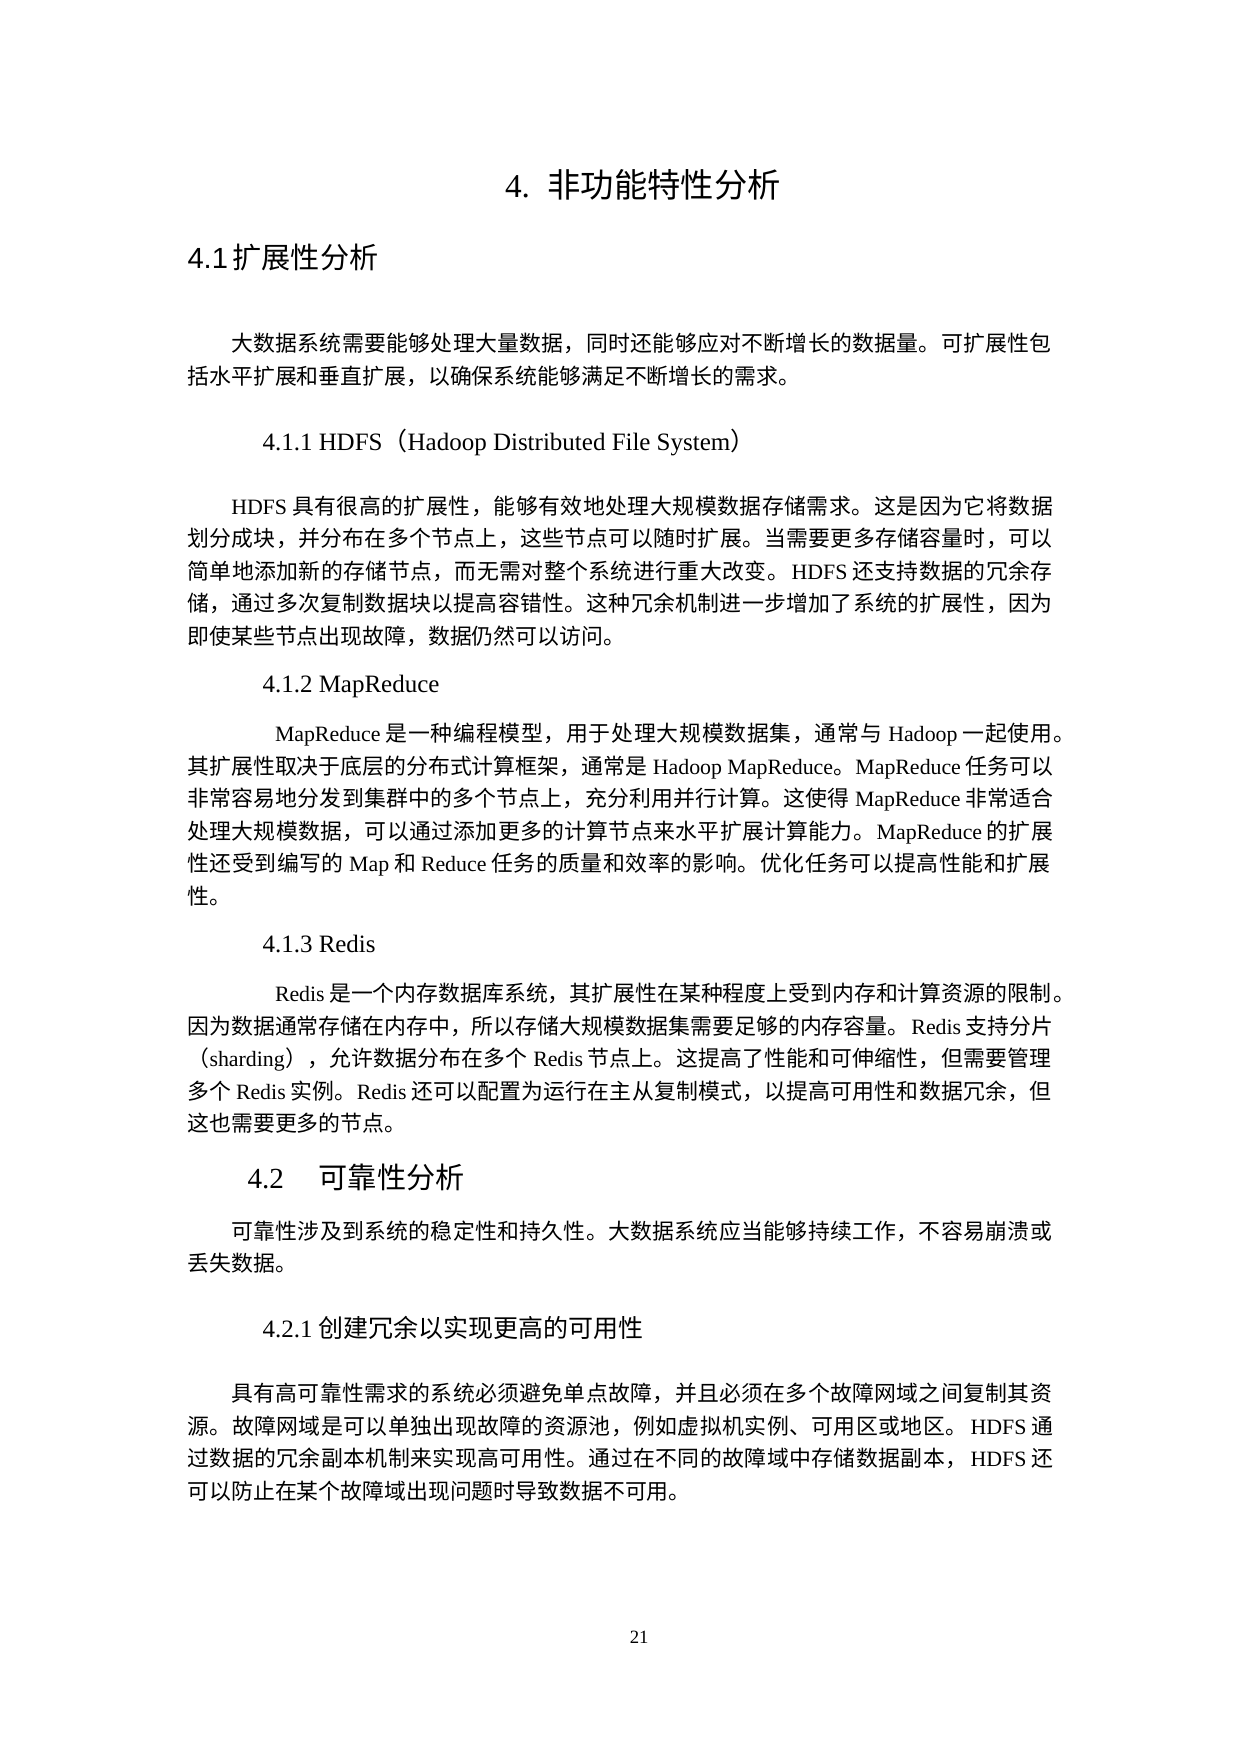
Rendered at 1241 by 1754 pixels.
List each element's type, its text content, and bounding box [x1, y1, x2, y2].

subtitle Redis [262, 927, 1053, 960]
text Redis是一个内存数据库系统，其扩展性在某种程度上受到内存和计算资源的限制。因为数据通常存储在内存中，所以存储大规模数据集需要足够的内存容量。Redis支持分片（sharding），允许数据分布在多个Redis节点上。这提高了性能和可伸缩性，但需要管理多个Redis实例。Redis还可以配置为运行在主从复制模式，以提高可用性和数据冗余，但这也需要更多的节点。 [187, 976, 1053, 1138]
subtitle MapReduce [262, 667, 1053, 700]
subtitle 创建冗余以实现更高的可用性 [262, 1294, 1053, 1359]
text HDFS具有很高的扩展性，能够有效地处理大规模数据存储需求。这是因为它将数据划分成块，并分布在多个节点上，这些节点可以随时扩展。当需要更多存储容量时，可以简单地添加新的存储节点，而无需对整个系统进行重大改变。HDFS还支持数据的冗余存储，通过多次复制数据块以提高容错性。这种冗余机制进一步增加了系统的扩展性，因为即使某些节点出现故障，数据仍然可以访问。 [187, 488, 1053, 651]
subtitle 可靠性分析 [247, 1155, 1053, 1197]
subtitle HDFS（Hadoop Distributed File System） [262, 407, 1053, 472]
list 扩展性分析 [187, 224, 1053, 289]
subtitle 非功能特性分析 [232, 162, 1053, 207]
text 大数据系统需要能够处理大量数据，同时还能够应对不断增长的数据量。可扩展性包括水平扩展和垂直扩展，以确保系统能够满足不断增长的需求。 [187, 326, 1053, 391]
text MapReduce是一种编程模型，用于处理大规模数据集，通常与Hadoop一起使用。其扩展性取决于底层的分布式计算框架，通常是Hadoop MapReduce。MapReduce任务可以非常容易地分发到集群中的多个节点上，充分利用并行计算。这使得MapReduce非常适合处理大规模数据，可以通过添加更多的计算节点来水平扩展计算能力。MapReduce的扩展性还受到编写的Map和Reduce任务的质量和效率的影响。优化任务可以提高性能和扩展性。 [187, 716, 1053, 911]
text 可靠性涉及到系统的稳定性和持久性。大数据系统应当能够持续工作，不容易崩溃或丢失数据。 [187, 1213, 1053, 1278]
text 具有高可靠性需求的系统必须避免单点故障，并且必须在多个故障网域之间复制其资源。故障网域是可以单独出现故障的资源池，例如虚拟机实例、可用区或地区。HDFS通过数据的冗余副本机制来实现高可用性。通过在不同的故障域中存储数据副本，HDFS还可以防止在某个故障域出现问题时导致数据不可用。 [187, 1376, 1053, 1506]
